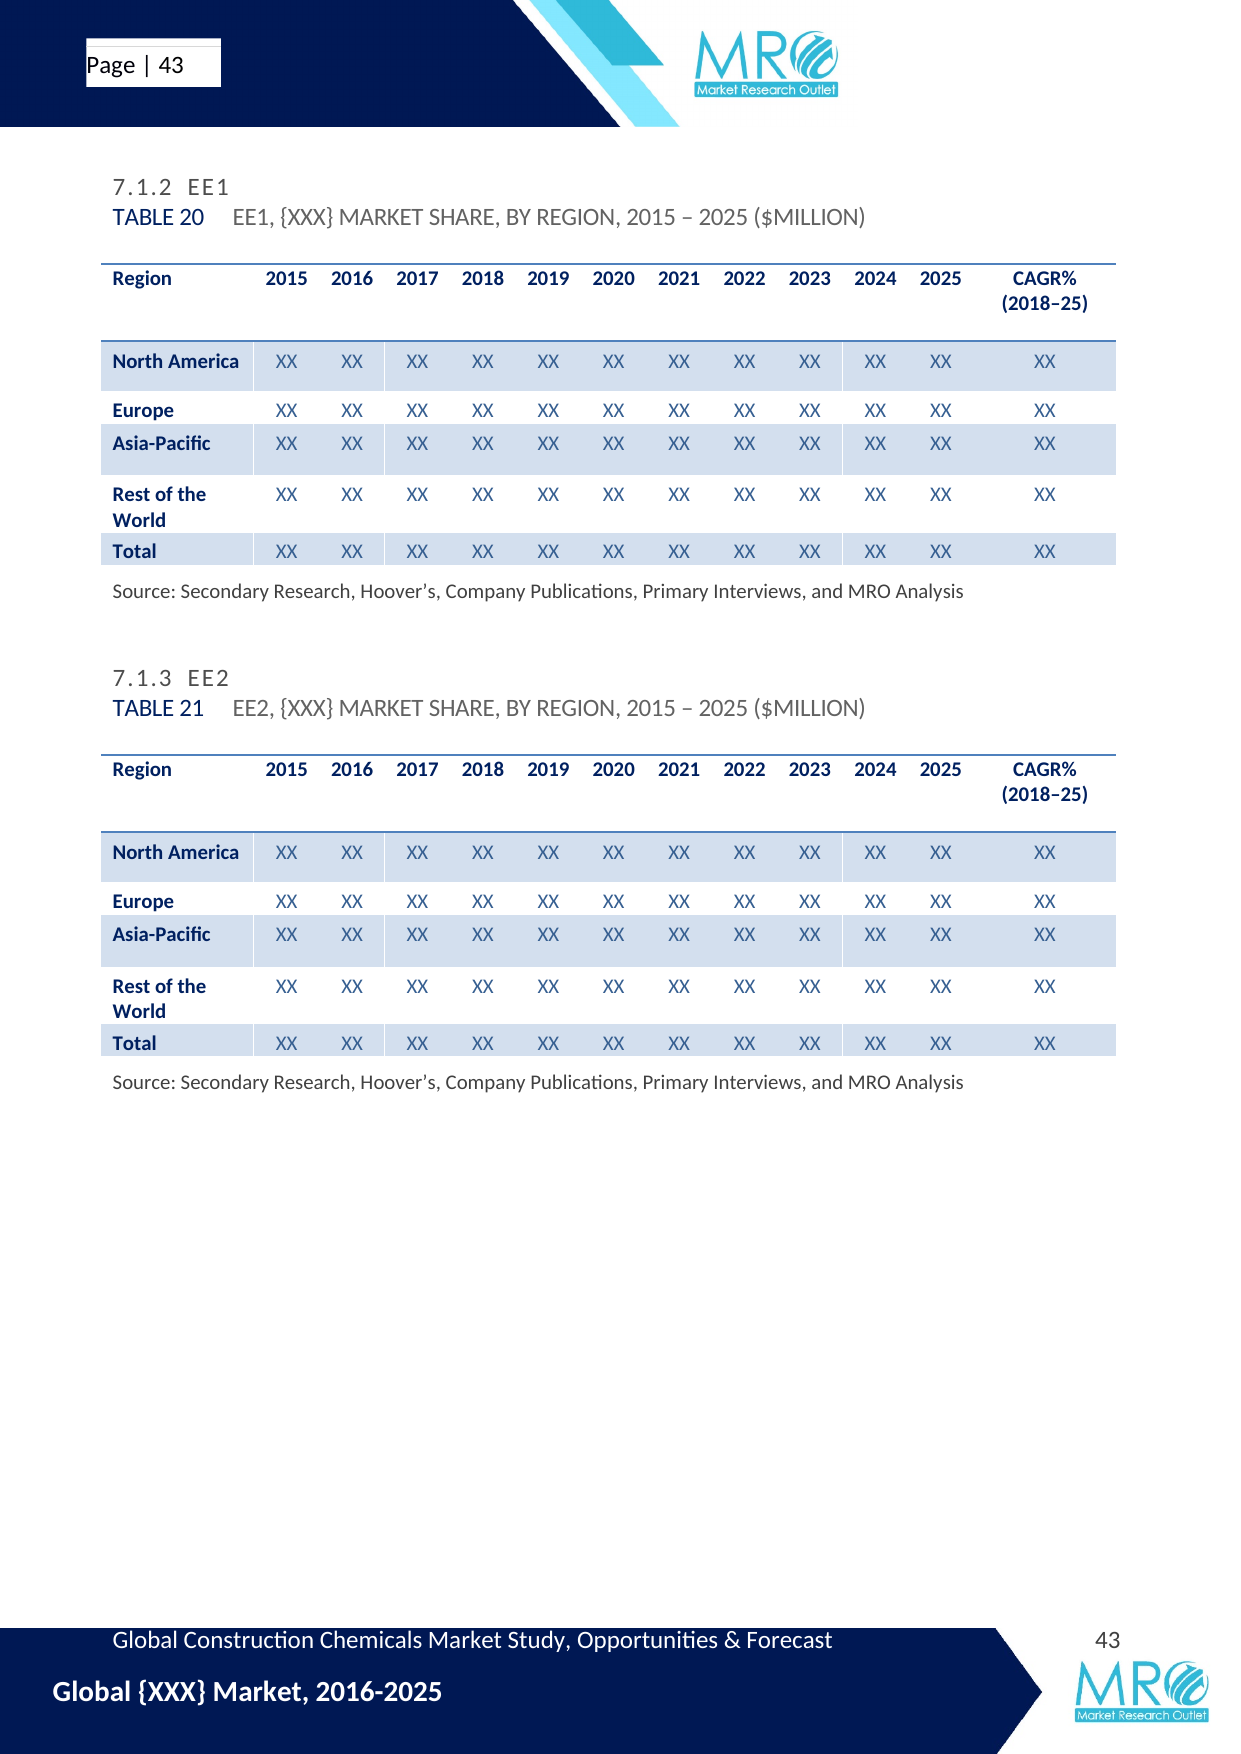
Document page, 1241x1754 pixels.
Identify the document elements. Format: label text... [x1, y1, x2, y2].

table_cell XX [777, 391, 842, 424]
table_cell XX [581, 475, 646, 532]
table_cell XX [515, 915, 581, 967]
table_cell XX [973, 915, 1116, 967]
table_cell XX [712, 967, 777, 1024]
table_cell XX [712, 475, 777, 532]
list EE1 [112, 171, 1128, 201]
table_header 2019 [515, 756, 581, 831]
table_cell XX [581, 533, 646, 565]
table_cell XX [777, 967, 842, 1024]
table_header 2020 [581, 756, 646, 831]
table_cell XX [777, 533, 842, 565]
table_cell XX [515, 967, 581, 1024]
table_cell XX [646, 833, 712, 882]
table_cell XX [515, 424, 581, 475]
table_header 2022 [712, 756, 777, 831]
table_cell XX [973, 475, 1116, 532]
table_cell XX [450, 475, 515, 532]
table_header CAGR% (2018–25) [973, 756, 1116, 831]
table_cell Rest of the World [101, 967, 253, 1024]
table_header 2021 [646, 265, 712, 339]
table_cell XX [777, 1024, 842, 1056]
table_cell XX [973, 424, 1116, 475]
table_cell XX [908, 533, 973, 565]
table_cell XX [319, 533, 384, 565]
table_cell XX [712, 533, 777, 565]
table_cell XX [777, 424, 842, 475]
table_cell XX [319, 391, 384, 424]
table_cell Europe [101, 391, 253, 424]
table_cell Asia-Pacific [101, 915, 253, 967]
table_cell XX [581, 882, 646, 915]
table_cell XX [908, 391, 973, 424]
table_cell XX [450, 424, 515, 475]
table_cell XX [646, 424, 712, 475]
table_cell XX [908, 424, 973, 475]
table_cell XX [515, 533, 581, 565]
table_cell XX [450, 342, 515, 391]
table_cell XX [646, 533, 712, 565]
picture [0, 1628, 1241, 1754]
table_cell XX [450, 915, 515, 967]
title EE2, {XXX} Market Share, By Region, 2015 – 2025 ($Million) [112, 692, 1128, 723]
table_cell Asia-Pacific [101, 424, 253, 475]
table_cell XX [319, 342, 384, 391]
table_cell XX [254, 915, 319, 967]
table_cell XX [777, 915, 842, 967]
table_cell XX [385, 882, 450, 915]
table_header 2024 [843, 756, 908, 831]
table_cell XX [319, 882, 384, 915]
table_cell XX [515, 342, 581, 391]
table_cell XX [385, 833, 450, 882]
table_cell XX [843, 1024, 908, 1056]
table_cell XX [973, 342, 1116, 391]
table_header 2023 [777, 265, 842, 339]
table_cell XX [254, 424, 319, 475]
table_header 2016 [319, 265, 384, 339]
table_cell XX [515, 1024, 581, 1056]
table_cell XX [581, 1024, 646, 1056]
table_cell XX [777, 882, 842, 915]
table_header 2016 [319, 756, 384, 831]
table_cell XX [908, 915, 973, 967]
table_cell XX [450, 967, 515, 1024]
table_header 2025 [908, 265, 973, 339]
table_cell Total [101, 1024, 253, 1056]
table_header 2020 [581, 265, 646, 339]
table_header 2018 [450, 265, 515, 339]
table_cell XX [385, 533, 450, 565]
table_cell XX [450, 1024, 515, 1056]
table_cell XX [385, 342, 450, 391]
table_cell XX [581, 424, 646, 475]
table_header 2023 [777, 756, 842, 831]
table_cell XX [450, 391, 515, 424]
table_header 2019 [515, 265, 581, 339]
table_cell XX [712, 391, 777, 424]
table_cell XX [319, 967, 384, 1024]
table_cell XX [515, 882, 581, 915]
table_cell XX [385, 1024, 450, 1056]
table_cell XX [973, 533, 1116, 565]
table_header CAGR% (2018–25) [973, 265, 1116, 339]
table_cell XX [581, 967, 646, 1024]
table_cell XX [777, 342, 842, 391]
table_cell XX [908, 967, 973, 1024]
table_cell Rest of the World [101, 475, 253, 532]
table_header 2021 [646, 756, 712, 831]
text Source: Secondary Research, Hoover’s, Company Publications, Primary Interviews, and MRO Analysis [112, 1069, 1128, 1094]
table_cell XX [319, 424, 384, 475]
table_cell XX [646, 967, 712, 1024]
table_cell XX [319, 915, 384, 967]
table_cell XX [973, 391, 1116, 424]
table_cell Europe [101, 882, 253, 915]
table_cell North America [101, 342, 253, 391]
table_cell XX [646, 391, 712, 424]
table_cell XX [843, 967, 908, 1024]
table_cell XX [646, 915, 712, 967]
table_cell XX [843, 342, 908, 391]
table_cell XX [973, 1024, 1116, 1056]
table_cell XX [450, 833, 515, 882]
table_cell XX [319, 1024, 384, 1056]
table_cell XX [712, 1024, 777, 1056]
table_cell XX [843, 915, 908, 967]
table_cell XX [581, 391, 646, 424]
table_cell XX [450, 533, 515, 565]
table_cell XX [843, 533, 908, 565]
table_cell XX [254, 882, 319, 915]
table_cell XX [712, 833, 777, 882]
table_cell XX [843, 475, 908, 532]
table_cell XX [777, 833, 842, 882]
table_header 2025 [908, 756, 973, 831]
table_cell XX [254, 342, 319, 391]
picture [0, 0, 859, 127]
table_header 2017 [385, 265, 450, 339]
table_cell XX [712, 342, 777, 391]
table_cell XX [843, 833, 908, 882]
table_header Region [101, 756, 253, 831]
table_cell XX [254, 833, 319, 882]
list EE2 [112, 662, 1128, 692]
table_cell North America [101, 833, 253, 882]
table_cell XX [515, 833, 581, 882]
table_cell XX [581, 342, 646, 391]
table_cell XX [385, 424, 450, 475]
table_cell XX [712, 882, 777, 915]
table_cell XX [385, 915, 450, 967]
table_header 2018 [450, 756, 515, 831]
table_cell XX [973, 967, 1116, 1024]
table_cell XX [777, 475, 842, 532]
table_cell XX [843, 424, 908, 475]
table_cell XX [319, 475, 384, 532]
table_cell XX [973, 882, 1116, 915]
table_cell XX [581, 833, 646, 882]
table_cell XX [908, 475, 973, 532]
table_cell XX [712, 915, 777, 967]
table_cell XX [254, 391, 319, 424]
table_header 2022 [712, 265, 777, 339]
table_cell XX [450, 882, 515, 915]
table_header 2015 [254, 756, 319, 831]
table_cell XX [385, 391, 450, 424]
text Source: Secondary Research, Hoover’s, Company Publications, Primary Interviews, and MRO Analysis [112, 578, 1128, 603]
table_header 2015 [254, 265, 319, 339]
table_cell XX [712, 424, 777, 475]
table_header Region [101, 265, 253, 339]
table_cell XX [646, 342, 712, 391]
table_header 2017 [385, 756, 450, 831]
table_cell XX [908, 833, 973, 882]
table_cell XX [646, 1024, 712, 1056]
table_cell XX [908, 882, 973, 915]
table_cell XX [843, 882, 908, 915]
table_cell Total [101, 533, 253, 565]
table_cell XX [319, 833, 384, 882]
table_header 2024 [843, 265, 908, 339]
table_cell XX [515, 391, 581, 424]
table_cell XX [843, 391, 908, 424]
table_cell XX [254, 533, 319, 565]
table_cell XX [254, 1024, 319, 1056]
title EE1, {XXX} Market Share, By Region, 2015 – 2025 ($Million) [112, 201, 1128, 232]
table_cell XX [385, 475, 450, 532]
table_cell XX [973, 833, 1116, 882]
table_cell XX [385, 967, 450, 1024]
table_cell XX [515, 475, 581, 532]
table_cell XX [581, 915, 646, 967]
table_cell XX [254, 475, 319, 532]
table_cell XX [908, 342, 973, 391]
table_cell XX [908, 1024, 973, 1056]
table_cell XX [646, 475, 712, 532]
table_cell XX [254, 967, 319, 1024]
table_cell XX [646, 882, 712, 915]
